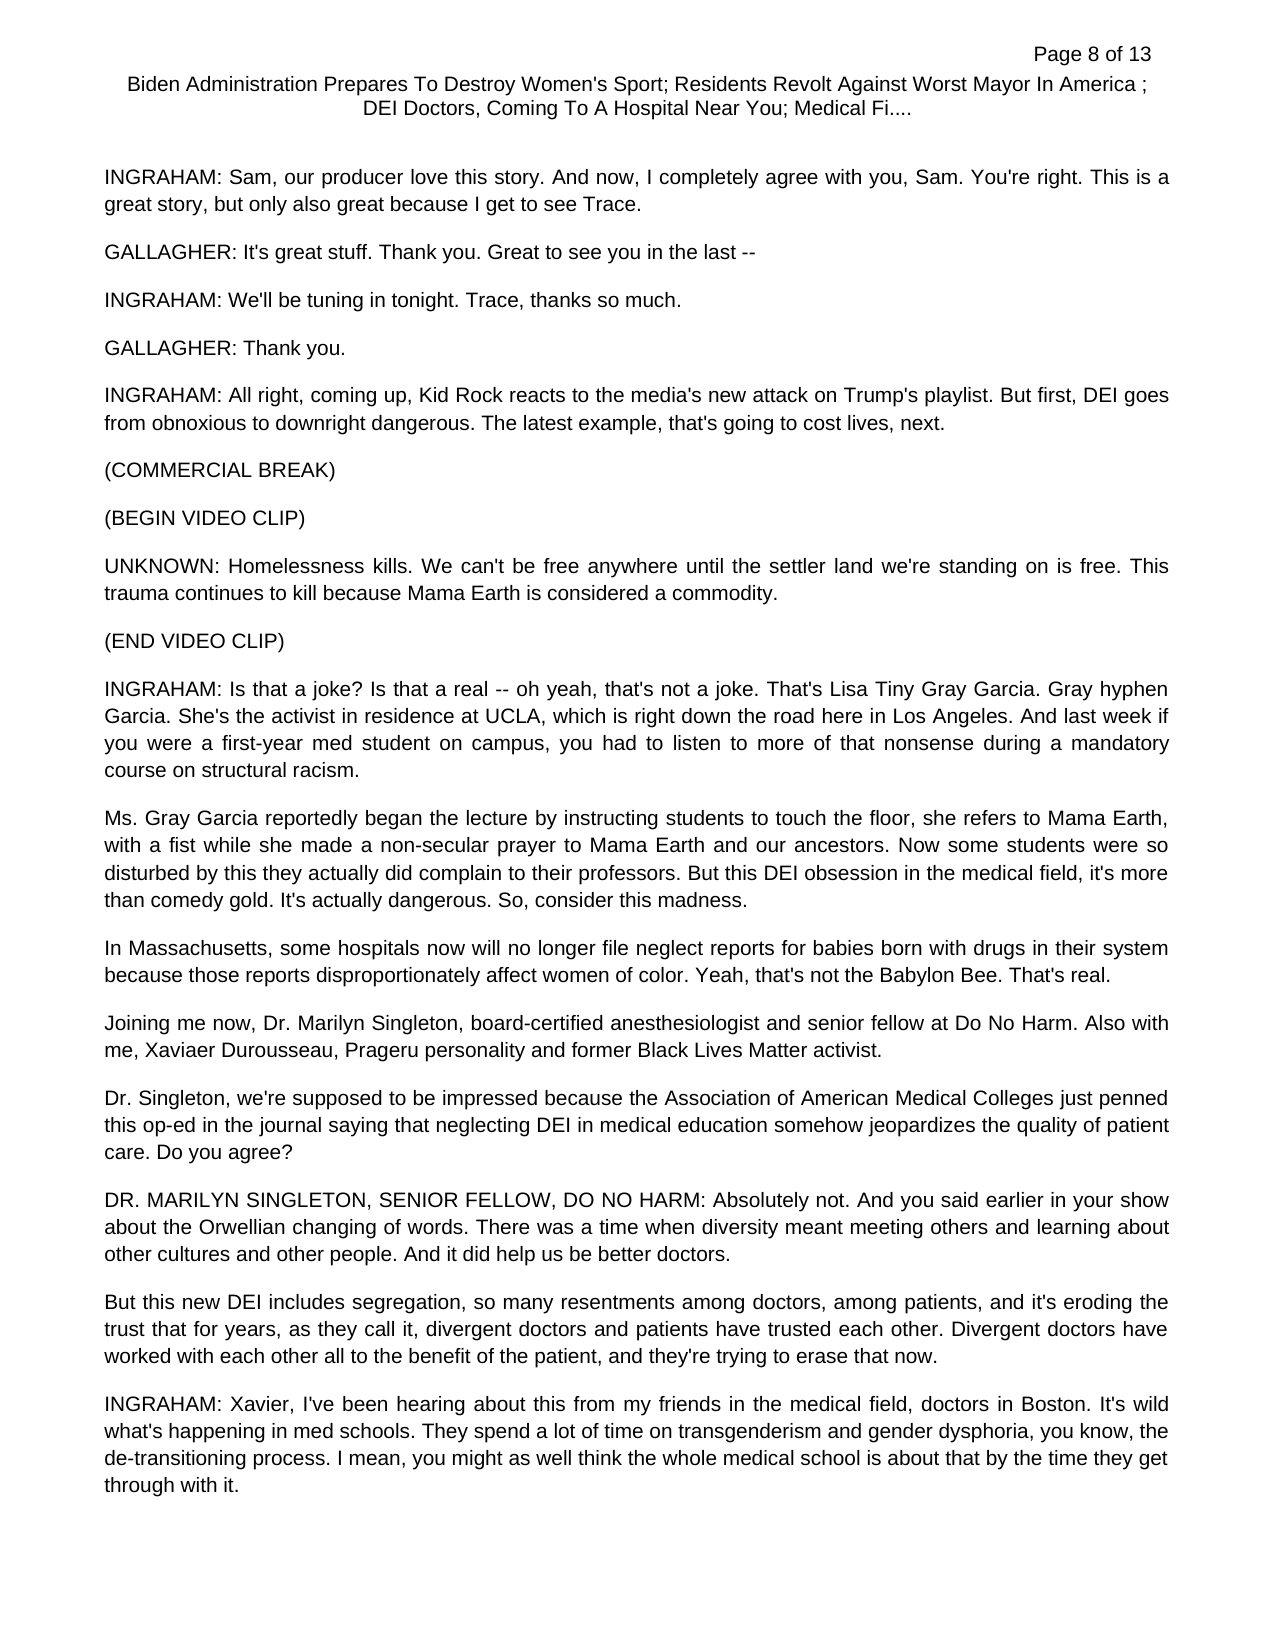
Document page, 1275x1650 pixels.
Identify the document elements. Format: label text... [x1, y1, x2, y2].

text GALLAGHER: Thank you. [104, 332, 1171, 359]
text INGRAHAM: Xavier, I've been hearing about this from my friends in the medical field, doctors in Boston. It's wild what's happening in med schools. They spend a lot of time on transgenderism and gender dysphoria, you know, the de-transitioning process. I mean, you might as well think the whole medical school is about that by the time they get through with it. [104, 1388, 1171, 1497]
text (BEGIN VIDEO CLIP) [104, 503, 1171, 530]
text INGRAHAM: All right, coming up, Kid Rock reacts to the media's new attack on Trump's playlist. But first, DEI goes from obnoxious to downright dangerous. The latest example, that's going to cost lives, next. [104, 380, 1171, 434]
text INGRAHAM: Sam, our producer love this story. And now, I completely agree with you, Sam. You're right. This is a great story, but only also great because I get to see Trace. [104, 161, 1171, 216]
text INGRAHAM: We'll be tuning in tonight. Trace, thanks so much. [104, 284, 1171, 311]
text DR. MARILYN SINGLETON, SENIOR FELLOW, DO NO HARM: Absolutely not. And you said earlier in your show about the Orwellian changing of words. There was a time when diversity meant meeting others and learning about other cultures and other people. And it did help us be better doctors. [104, 1184, 1171, 1266]
text Joining me now, Dr. Marilyn Singleton, board-certified anesthesiologist and senior fellow at Do No Harm. Also with me, Xaviaer Durousseau, Prageru personality and former Black Lives Matter activist. [104, 1007, 1171, 1061]
text GALLAGHER: It's great stuff. Thank you. Great to see you in the last -- [104, 236, 1171, 263]
text Ms. Gray Garcia reportedly began the lecture by instructing students to touch the floor, she refers to Mama Earth, with a fist while she made a non-secular prayer to Mama Earth and our ancestors. Now some students were so disturbed by this they actually did complain to their professors. But this DEI obsession in the medical field, it's more than comedy gold. It's actually dangerous. So, consider this madness. [104, 803, 1171, 911]
text INGRAHAM: Is that a joke? Is that a real -- oh yeah, that's not a joke. That's Lisa Tiny Gray Garcia. Gray hyphen Garcia. She's the activist in residence at UCLA, which is right down the road here in Los Angeles. And last week if you were a first-year med student on campus, you had to listen to more of that nonsense during a mandatory course on structural racism. [104, 674, 1171, 782]
text (END VIDEO CLIP) [104, 626, 1171, 653]
text (COMMERCIAL BREAK) [104, 455, 1171, 482]
text Dr. Singleton, we're supposed to be impressed because the Association of American Medical Colleges just penned this op-ed in the journal saying that neglecting DEI in medical education somehow jeopardizes the quality of patient care. Do you agree? [104, 1082, 1171, 1163]
text UNKNOWN: Homelessness kills. We can't be free anywhere until the settler land we're standing on is free. This trauma continues to kill because Mama Earth is considered a commodity. [104, 551, 1171, 605]
text In Massachusetts, some hospitals now will no longer file neglect reports for babies born with drugs in their system because those reports disproportionately affect women of color. Yeah, that's not the Babylon Bee. That's real. [104, 932, 1171, 986]
text But this new DEI includes segregation, so many resentments among doctors, among patients, and it's eroding the trust that for years, as they call it, divergent doctors and patients have trusted each other. Divergent doctors have worked with each other all to the benefit of the patient, and they're trying to erase that now. [104, 1286, 1171, 1368]
